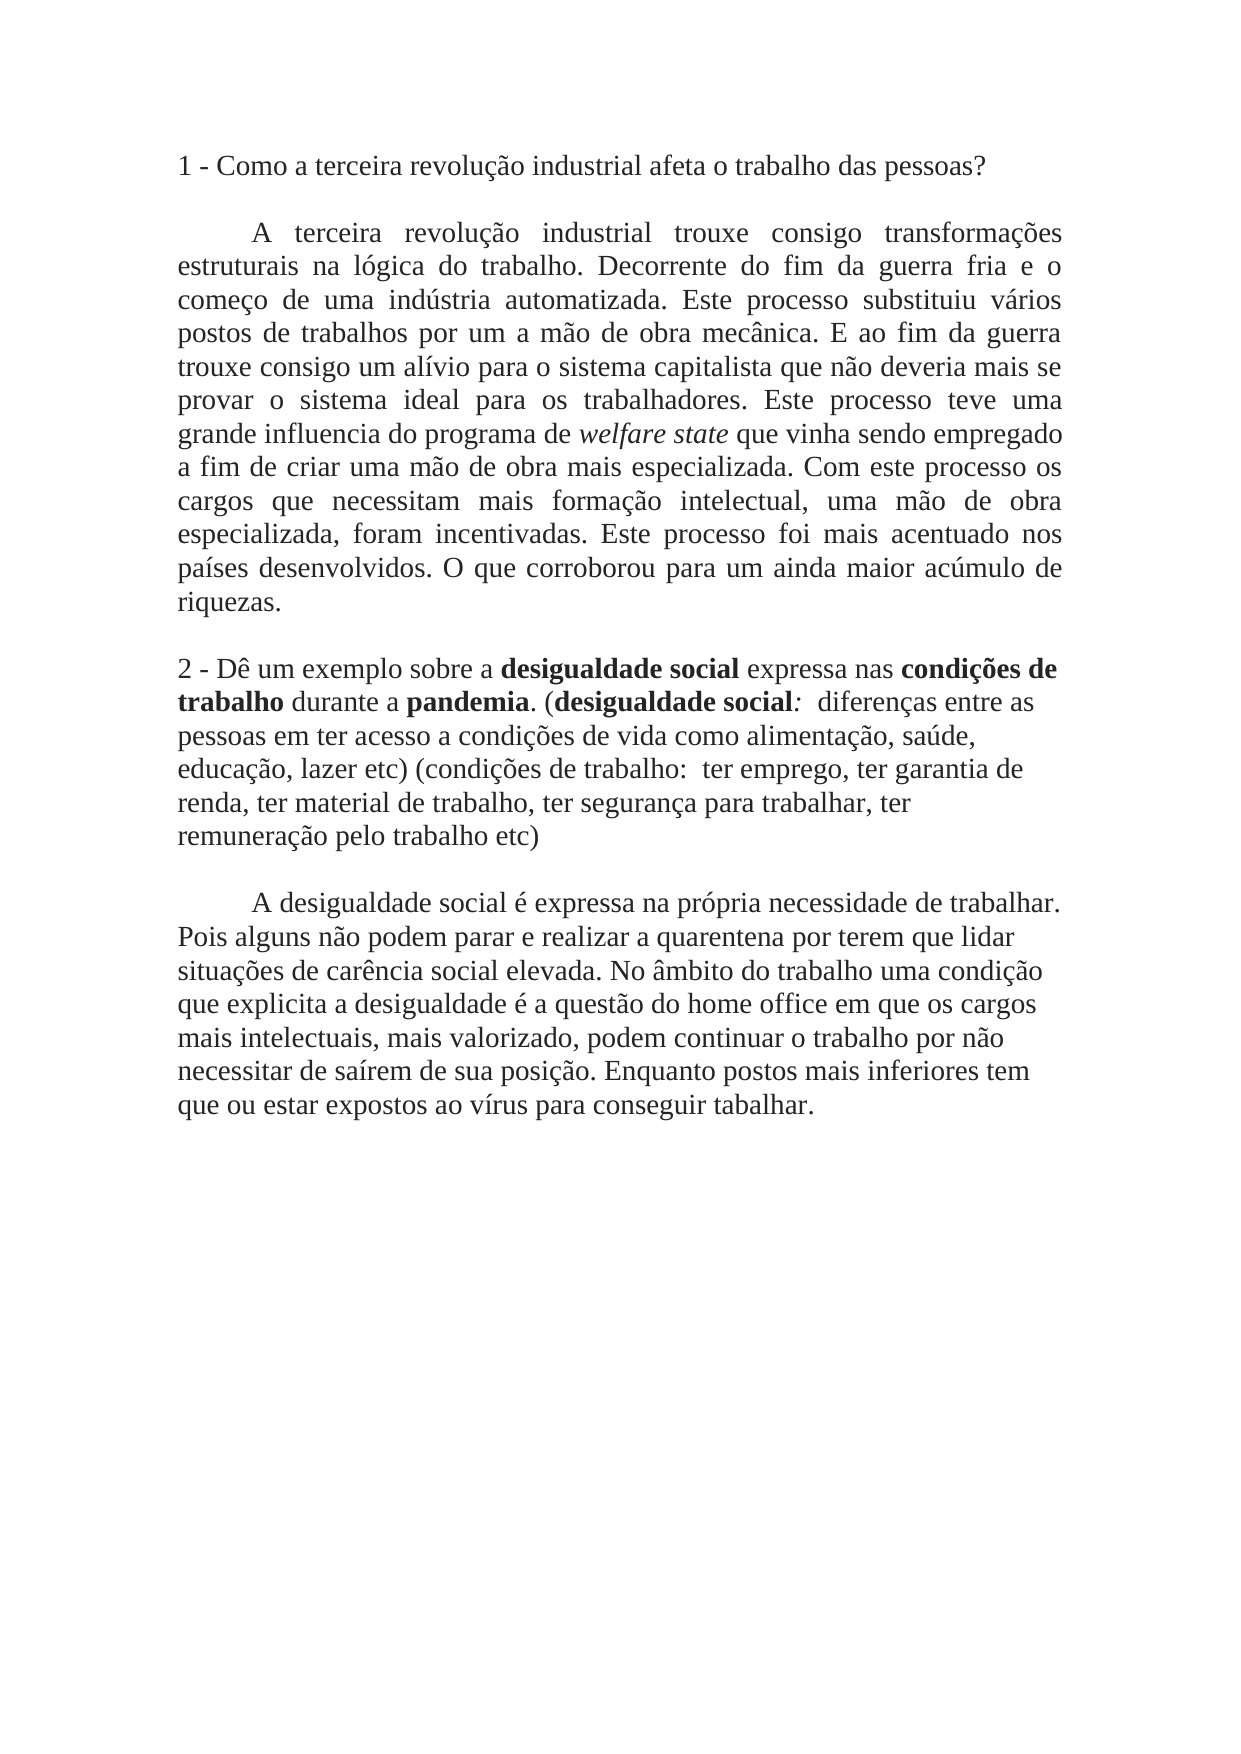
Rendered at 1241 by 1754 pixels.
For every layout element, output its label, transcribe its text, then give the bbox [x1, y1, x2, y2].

text A desigualdade social é expressa na própria necessidade de trabalhar. Pois alguns não podem parar e realizar a quarentena por terem que lidar situações de carência social elevada. No âmbito do trabalho uma condição que explicita a desigualdade é a questão do home office em que os cargos mais intelectuais, mais valorizado, podem continuar o trabalho por não necessitar de saírem de sua posição. Enquanto postos mais inferiores tem que ou estar expostos ao vírus para conseguir tabalhar. [177, 886, 1063, 1120]
text 2 - Dê um exemplo sobre a desigualdade social expressa nas condições de trabalho durante a pandemia. (desigualdade social: diferenças entre as pessoas em ter acesso a condições de vida como alimentação, saúde, educação, lazer etc) (condições de trabalho: ter emprego, ter garantia de renda, ter material de trabalho, ter segurança para trabalhar, ter remuneração pelo trabalho etc) [177, 651, 1063, 852]
text 1 - Como a terceira revolução industrial afeta o trabalho das pessoas? [177, 148, 1063, 181]
text A terceira revolução industrial trouxe consigo transformações estruturais na lógica do trabalho. Decorrente do fim da guerra fria e o começo de uma indústria automatizada. Este processo substituiu vários postos de trabalhos por um a mão de obra mecânica. E ao fim da guerra trouxe consigo um alívio para o sistema capitalista que não deveria mais se provar o sistema ideal para os trabalhadores. Este processo teve uma grande influencia do programa de welfare state que vinha sendo empregado a fim de criar uma mão de obra mais especializada. Com este processo os cargos que necessitam mais formação intelectual, uma mão de obra especializada, foram incentivadas. Este processo foi mais acentuado nos países desenvolvidos. O que corroborou para um ainda maior acúmulo de riquezas. [177, 215, 1063, 617]
